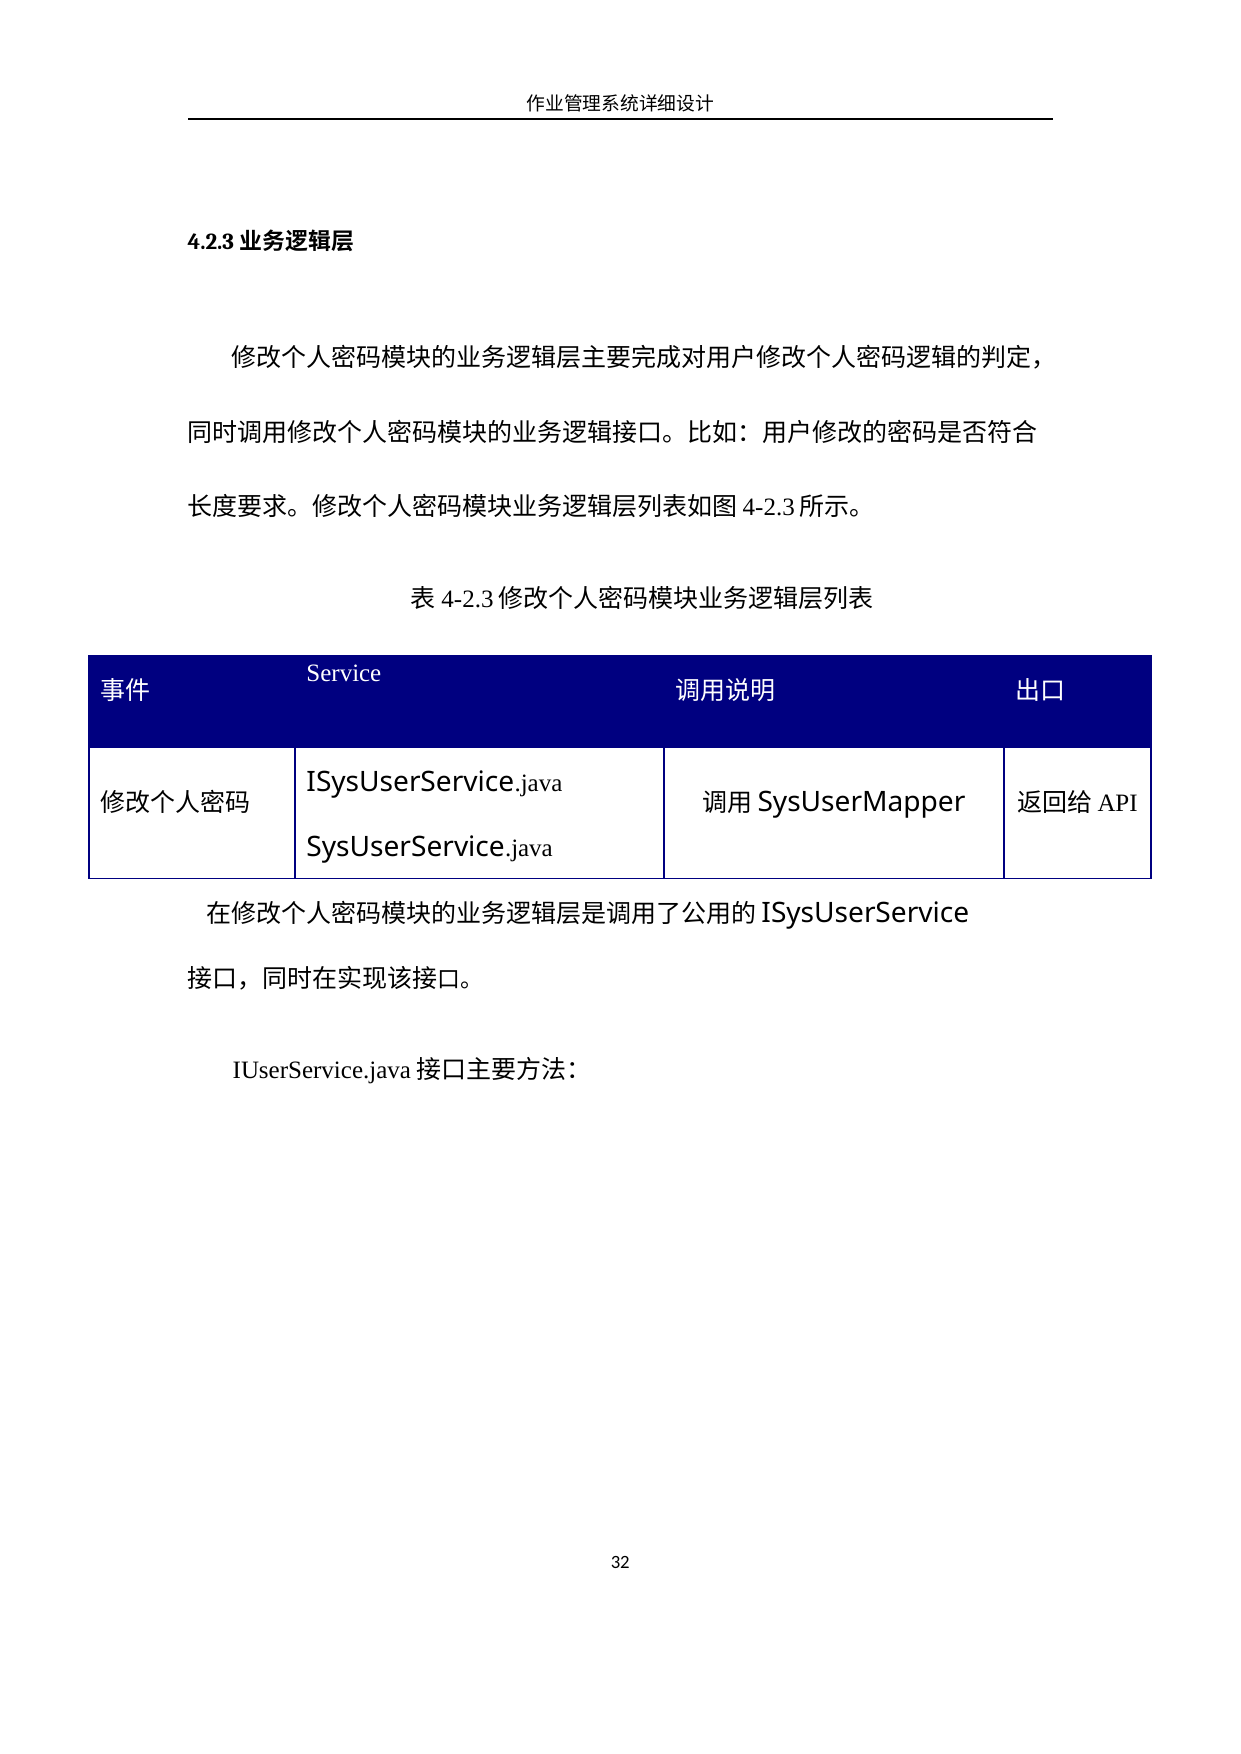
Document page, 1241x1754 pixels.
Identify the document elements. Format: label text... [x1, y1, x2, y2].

table_header 调用说明 [665, 657, 1003, 746]
table_cell 调用SysUserMapper [665, 748, 1003, 878]
table_header Service [296, 657, 663, 746]
table_header 事件 [90, 657, 294, 746]
text IUserService.java接口主要方法： [210, 1036, 1053, 1101]
text 接口，同时在实现该接口。 [187, 944, 1053, 1009]
subtitle 4.2.3 业务逻辑层 [187, 207, 1053, 272]
text 修改个人密码模块的业务逻辑层主要完成对用户修改个人密码逻辑的判定，同时调用修改个人密码模块的业务逻辑接口。比如：用户修改的密码是否符合长度要求。修改个人密码模块业务逻辑层列表如图4-2.3所示。 [187, 323, 1053, 537]
table_header 出口 [1005, 657, 1150, 746]
table_cell 返回给API [1005, 748, 1150, 878]
table_cell 修改个人密码 [90, 748, 294, 878]
text 表 4-2.3修改个人密码模块业务逻辑层列表 [187, 564, 1053, 629]
text 在修改个人密码模块的业务逻辑层是调用了公用的ISysUserService [187, 879, 1053, 944]
